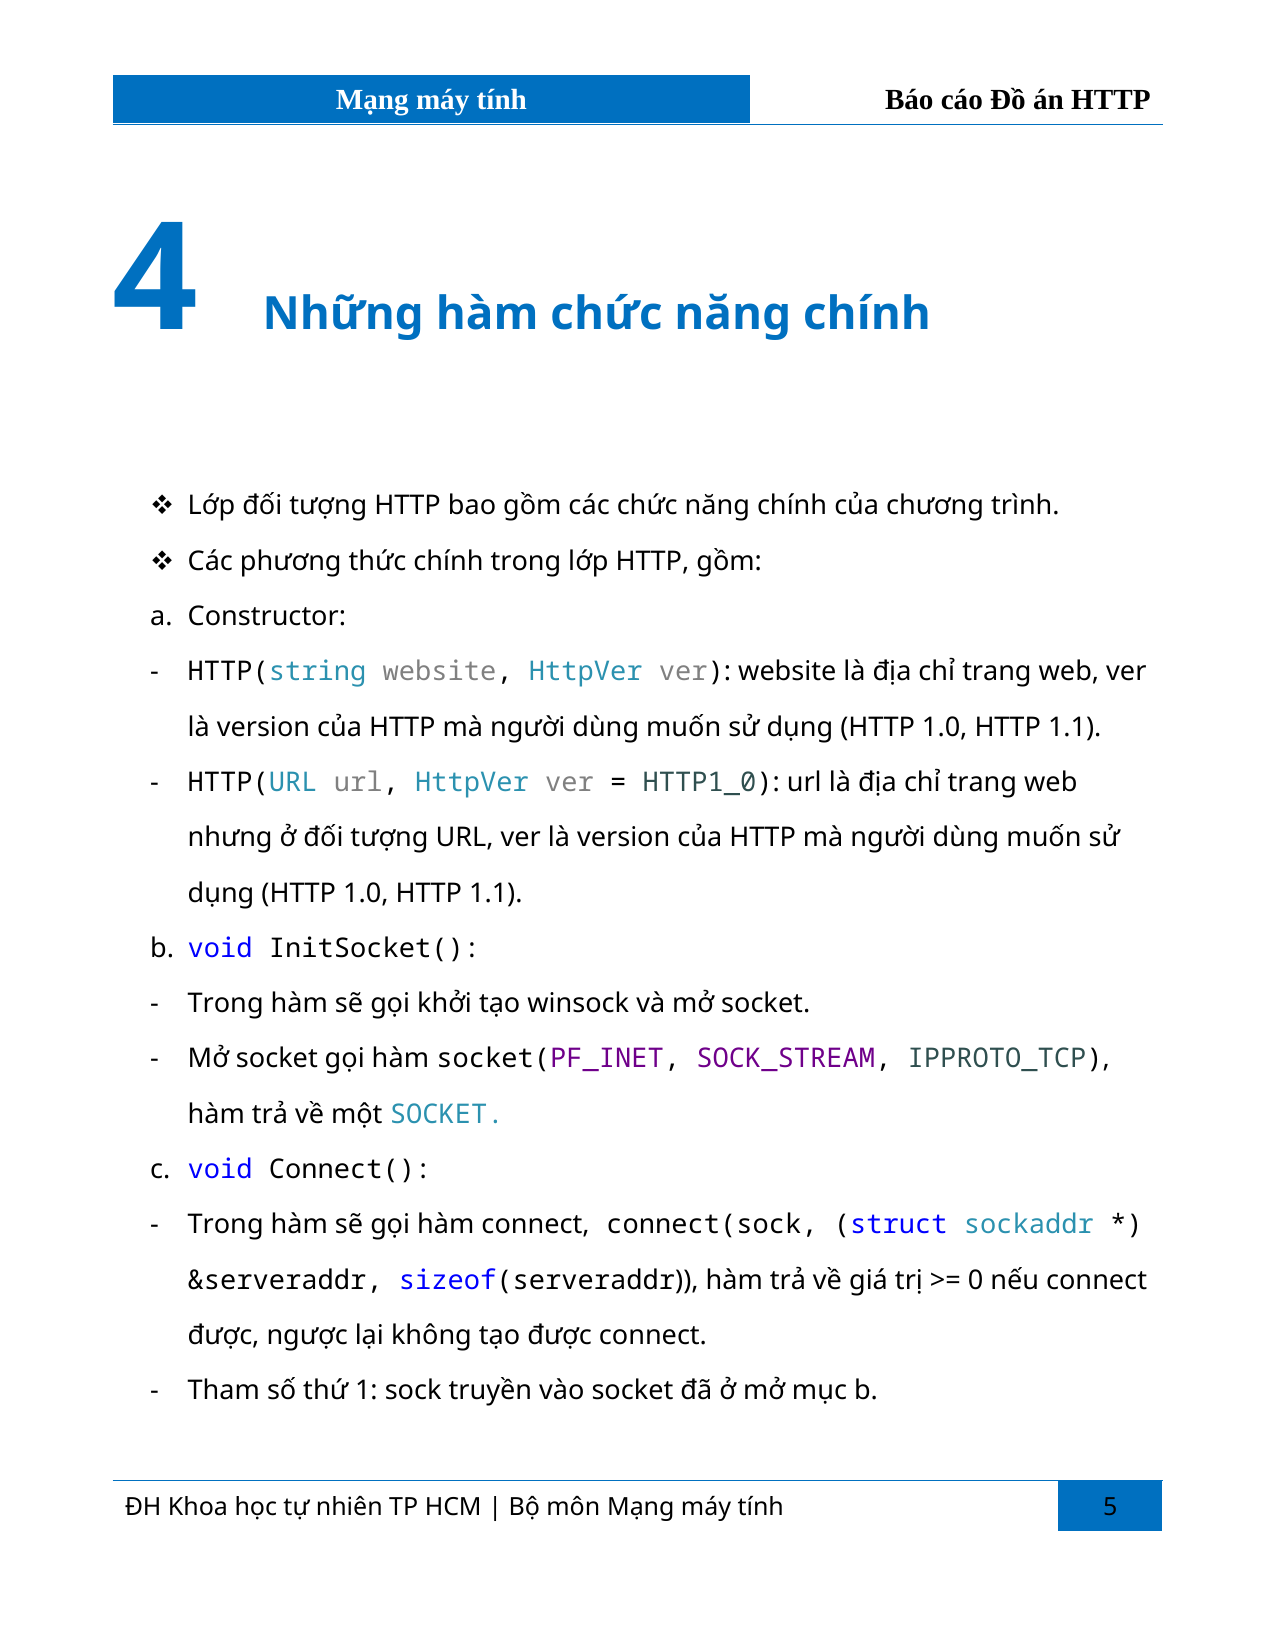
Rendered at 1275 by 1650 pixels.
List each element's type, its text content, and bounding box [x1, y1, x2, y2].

list Trong hàm sẽ gọi khởi tạo winsock và mở socket. [150, 984, 1162, 1021]
subtitle Những hàm chức năng chính [112, 169, 1162, 373]
list Trong hàm sẽ gọi hàm connect, connect(sock, (struct sockaddr *) &serveraddr, sizeof(serveraddr)), hàm trả về giá trị >= 0 nếu connect được, ngược lại không tạo được connect. [150, 1205, 1162, 1352]
list Mở socket gọi hàm socket(PF_INET, SOCK_STREAM, IPPROTO_TCP), hàm trả về một SOCKET. [150, 1039, 1162, 1131]
list HTTP(URL url, HttpVer ver = HTTP1_0): url là địa chỉ trang web nhưng ở đối tượng URL, ver là version của HTTP mà người dùng muốn sử dụng (HTTP 1.0, HTTP 1.1). [150, 762, 1162, 910]
list Lớp đối tượng HTTP bao gồm các chức năng chính của chương trình. [150, 486, 1162, 523]
list void Connect(): [150, 1149, 1162, 1186]
list HTTP(string website, HttpVer ver): website là địa chỉ trang web, ver là version của HTTP mà người dùng muốn sử dụng (HTTP 1.0, HTTP 1.1). [150, 652, 1162, 744]
list Constructor: [150, 596, 1162, 633]
list Tham số thứ 1: sock truyền vào socket đã ở mở mục b. [150, 1371, 1162, 1408]
list void InitSocket(): [150, 928, 1162, 965]
list Các phương thức chính trong lớp HTTP, gồm: [150, 541, 1162, 578]
